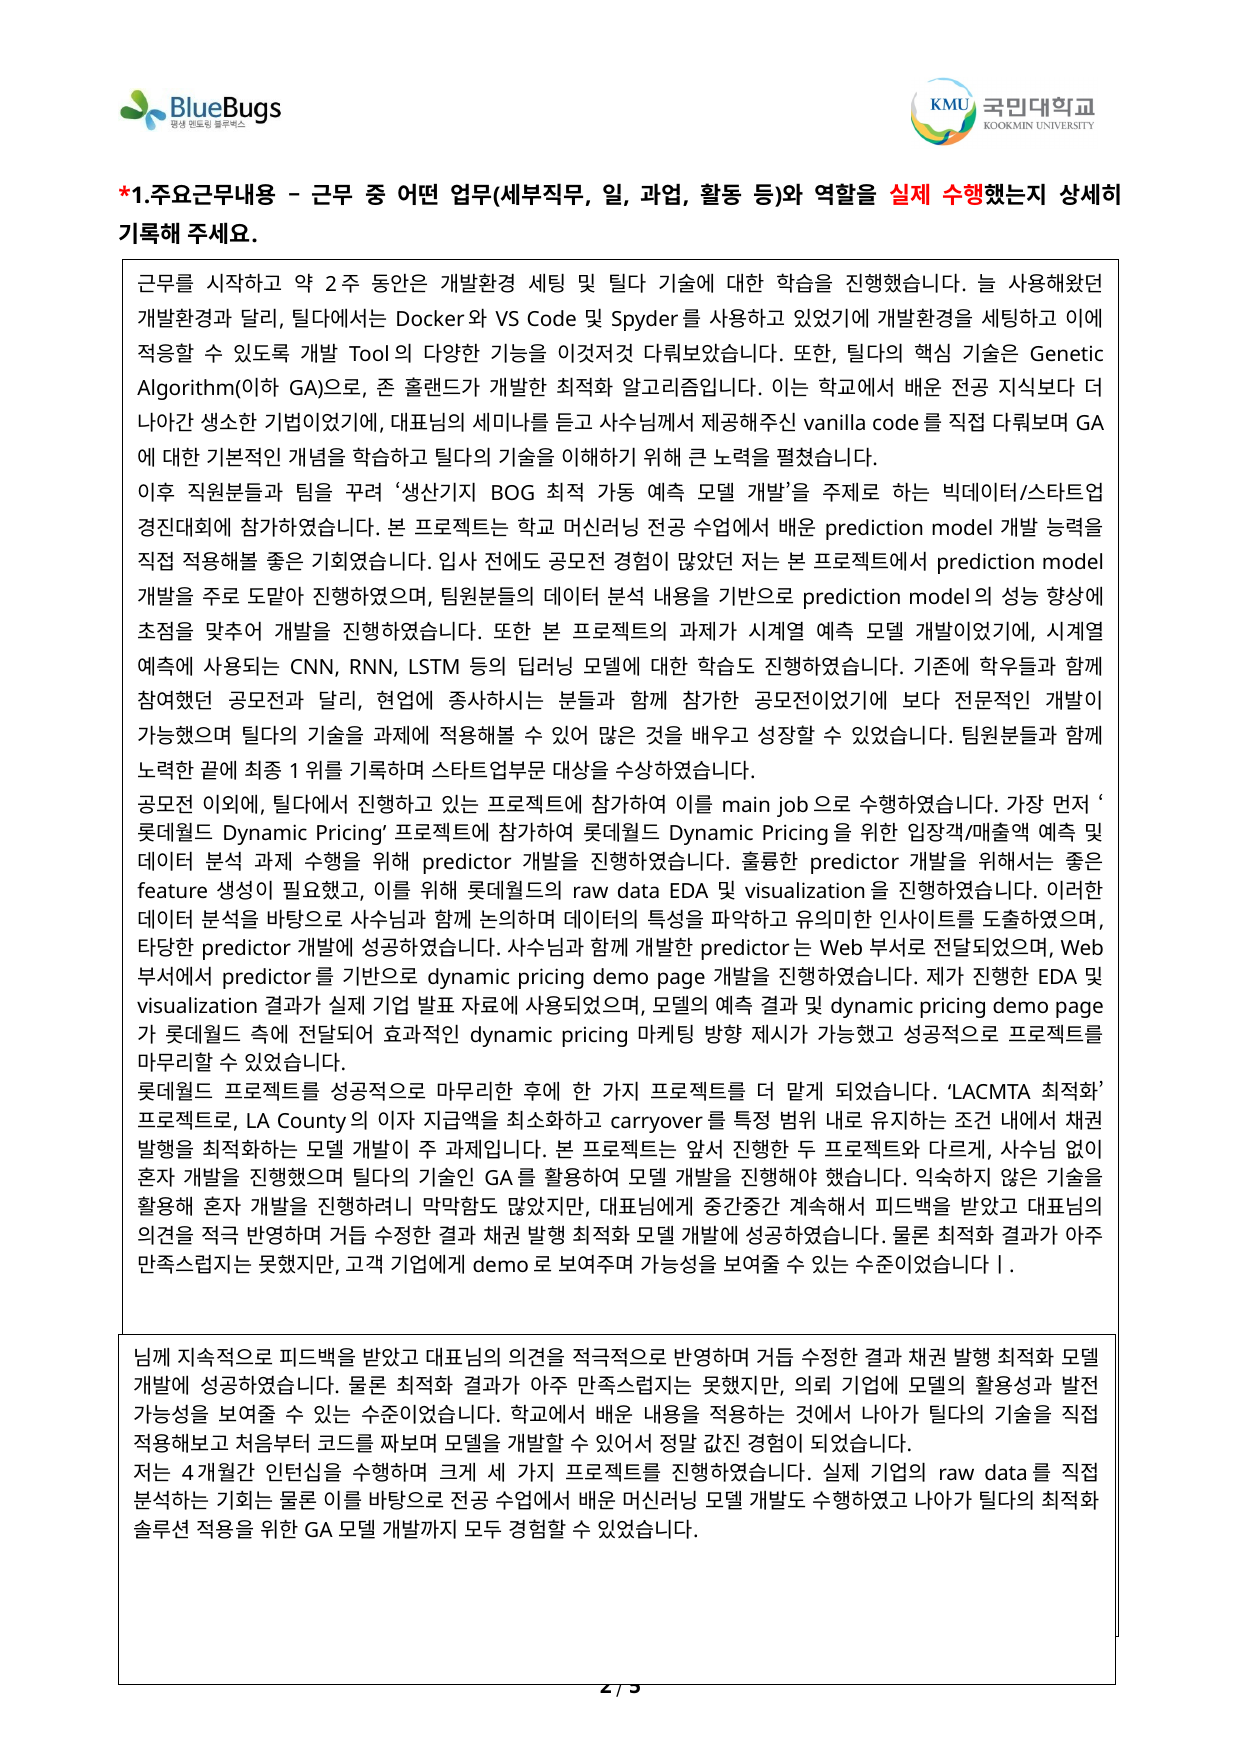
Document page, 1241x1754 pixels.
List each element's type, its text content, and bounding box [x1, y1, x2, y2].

text *1.주요근무내용 – 근무 중 어떤 업무(세부직무, 일, 과업, 활동 등)와 역할을 실제 수행했는지 상세히 기록해 주세요. [118, 177, 1122, 249]
picture [118, 88, 282, 132]
picture [911, 77, 1098, 149]
